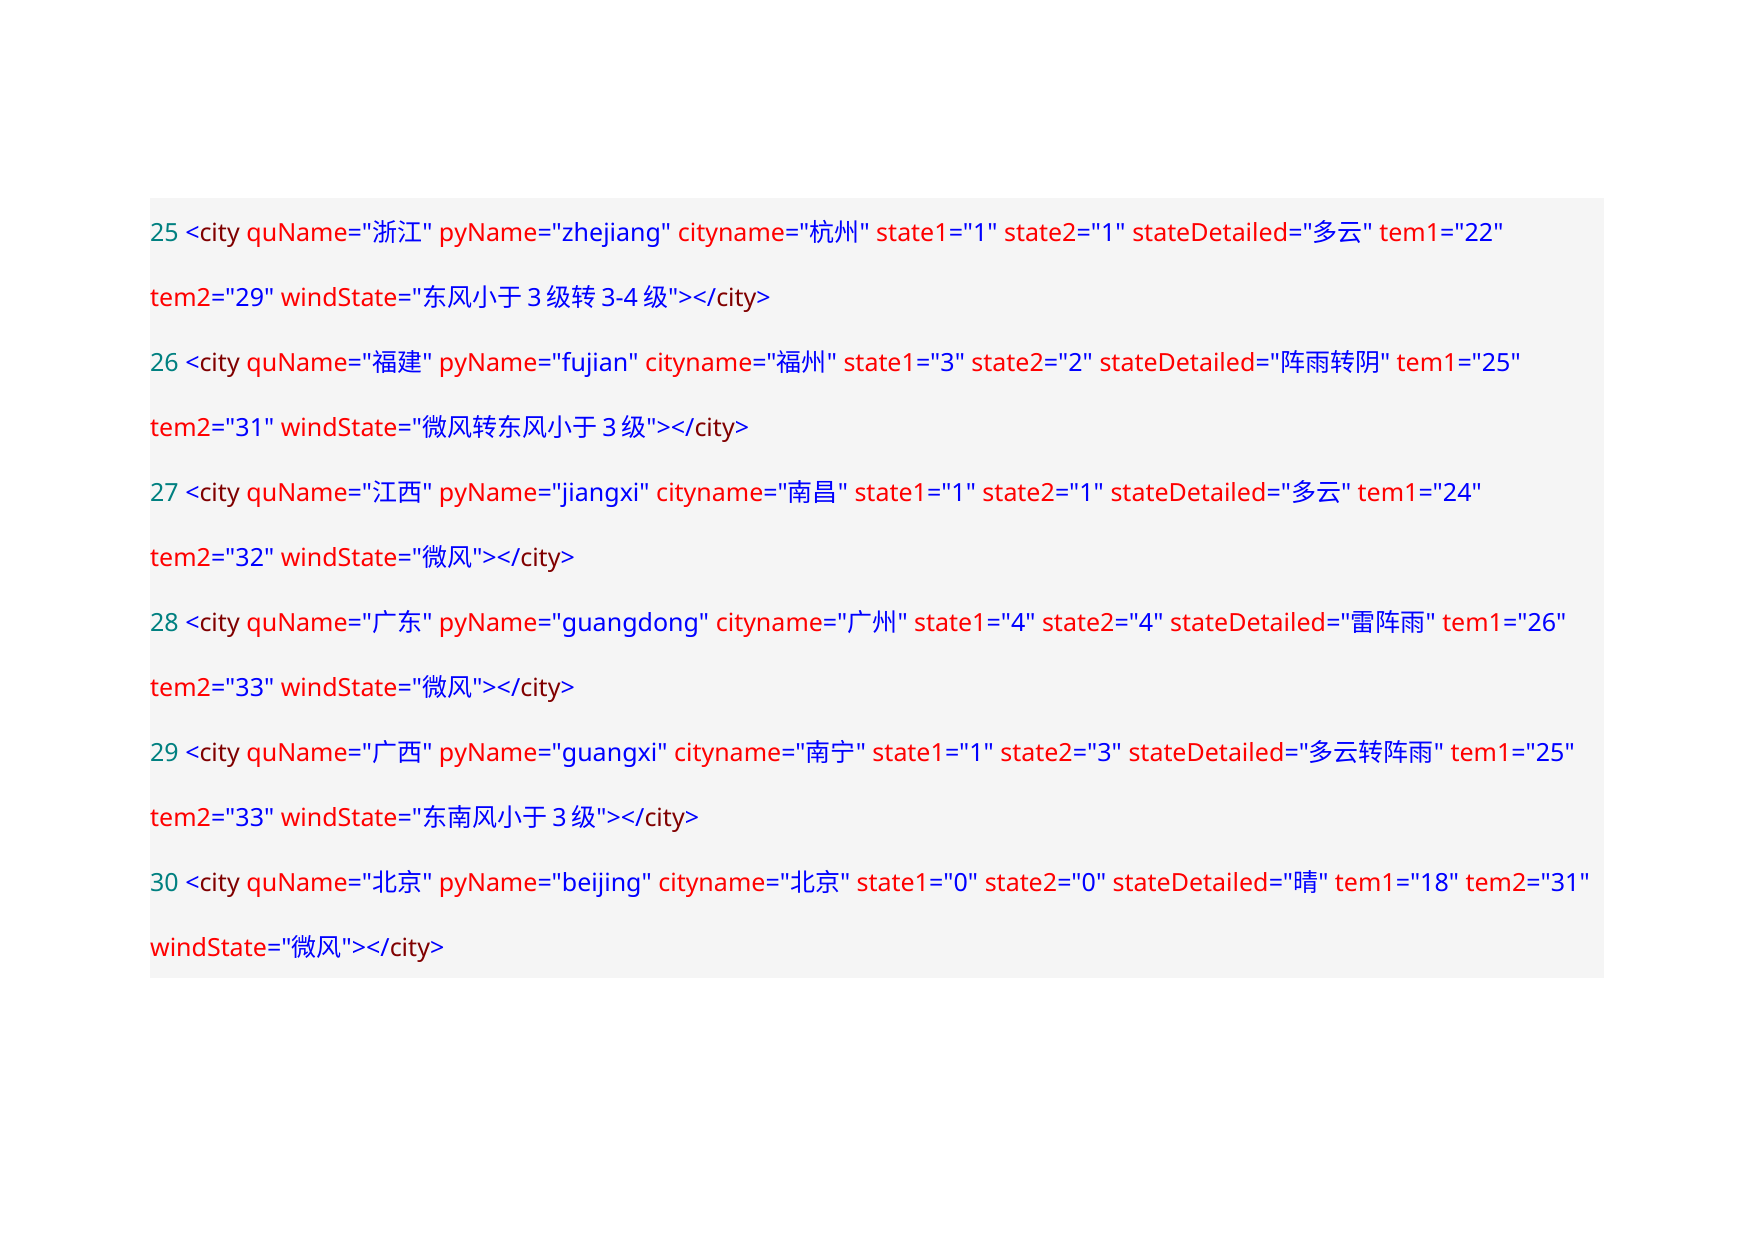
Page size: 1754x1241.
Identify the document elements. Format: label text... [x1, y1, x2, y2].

text 28 <city quName="广东" pyName="guangdong" cityname="广州" state1="4" state2="4" stateDetailed="雷阵雨" tem1="26" tem2="33" windState="微风"></city> [150, 588, 1604, 718]
text 30 <city quName="北京" pyName="beijing" cityname="北京" state1="0" state2="0" stateDetailed="晴" tem1="18" tem2="31" windState="微风"></city> [150, 848, 1604, 978]
text 25 <city quName="浙江" pyName="zhejiang" cityname="杭州" state1="1" state2="1" stateDetailed="多云" tem1="22" tem2="29" windState="东风小于3级转3-4级"></city> [150, 198, 1604, 328]
text 26 <city quName="福建" pyName="fujian" cityname="福州" state1="3" state2="2" stateDetailed="阵雨转阴" tem1="25" tem2="31" windState="微风转东风小于3级"></city> [150, 328, 1604, 458]
text 27 <city quName="江西" pyName="jiangxi" cityname="南昌" state1="1" state2="1" stateDetailed="多云" tem1="24" tem2="32" windState="微风"></city> [150, 458, 1604, 588]
text 29 <city quName="广西" pyName="guangxi" cityname="南宁" state1="1" state2="3" stateDetailed="多云转阵雨" tem1="25" tem2="33" windState="东南风小于3级"></city> [150, 718, 1604, 848]
